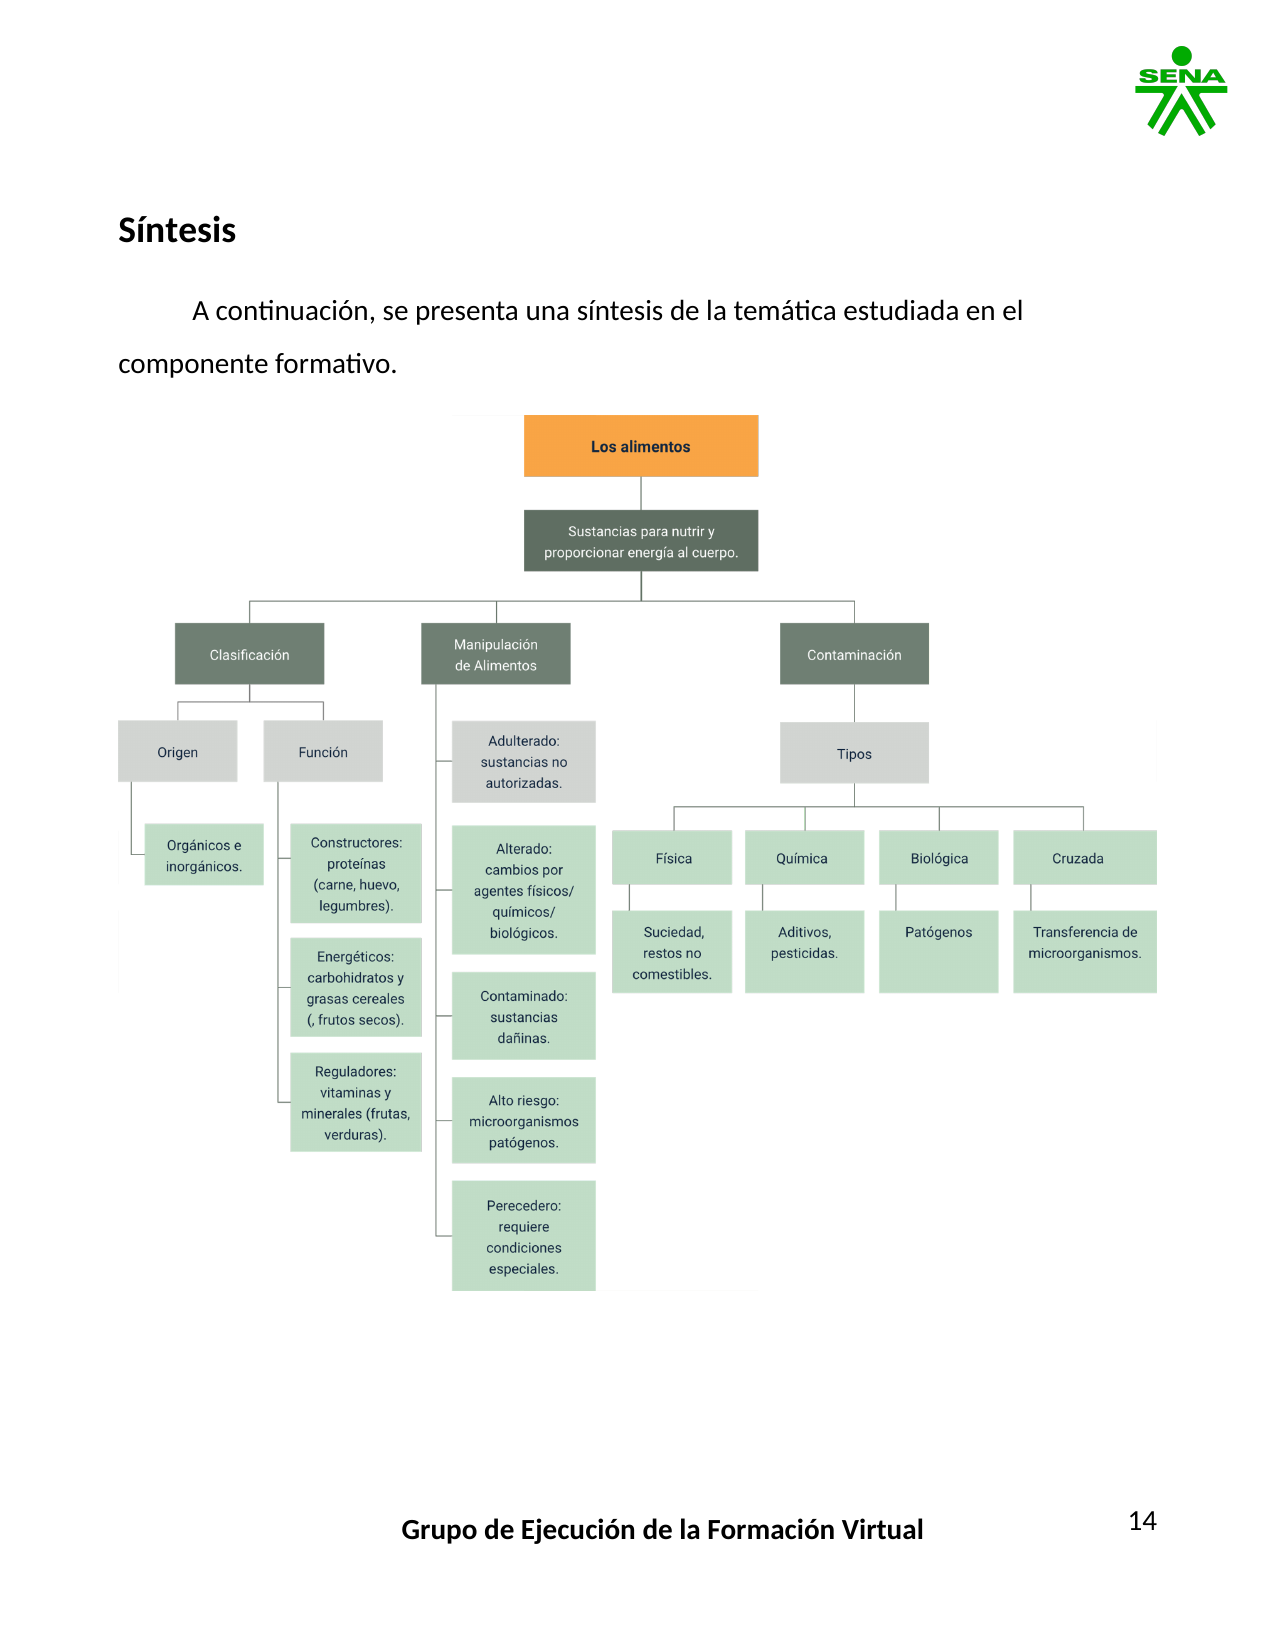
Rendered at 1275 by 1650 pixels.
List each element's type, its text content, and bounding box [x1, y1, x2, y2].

text A continuación, se presenta una síntesis de la temática estudiada en el componente formativo. [118, 292, 1157, 381]
picture [1135, 46, 1228, 136]
text Síntesis [118, 206, 1157, 252]
picture [118, 415, 1157, 1291]
